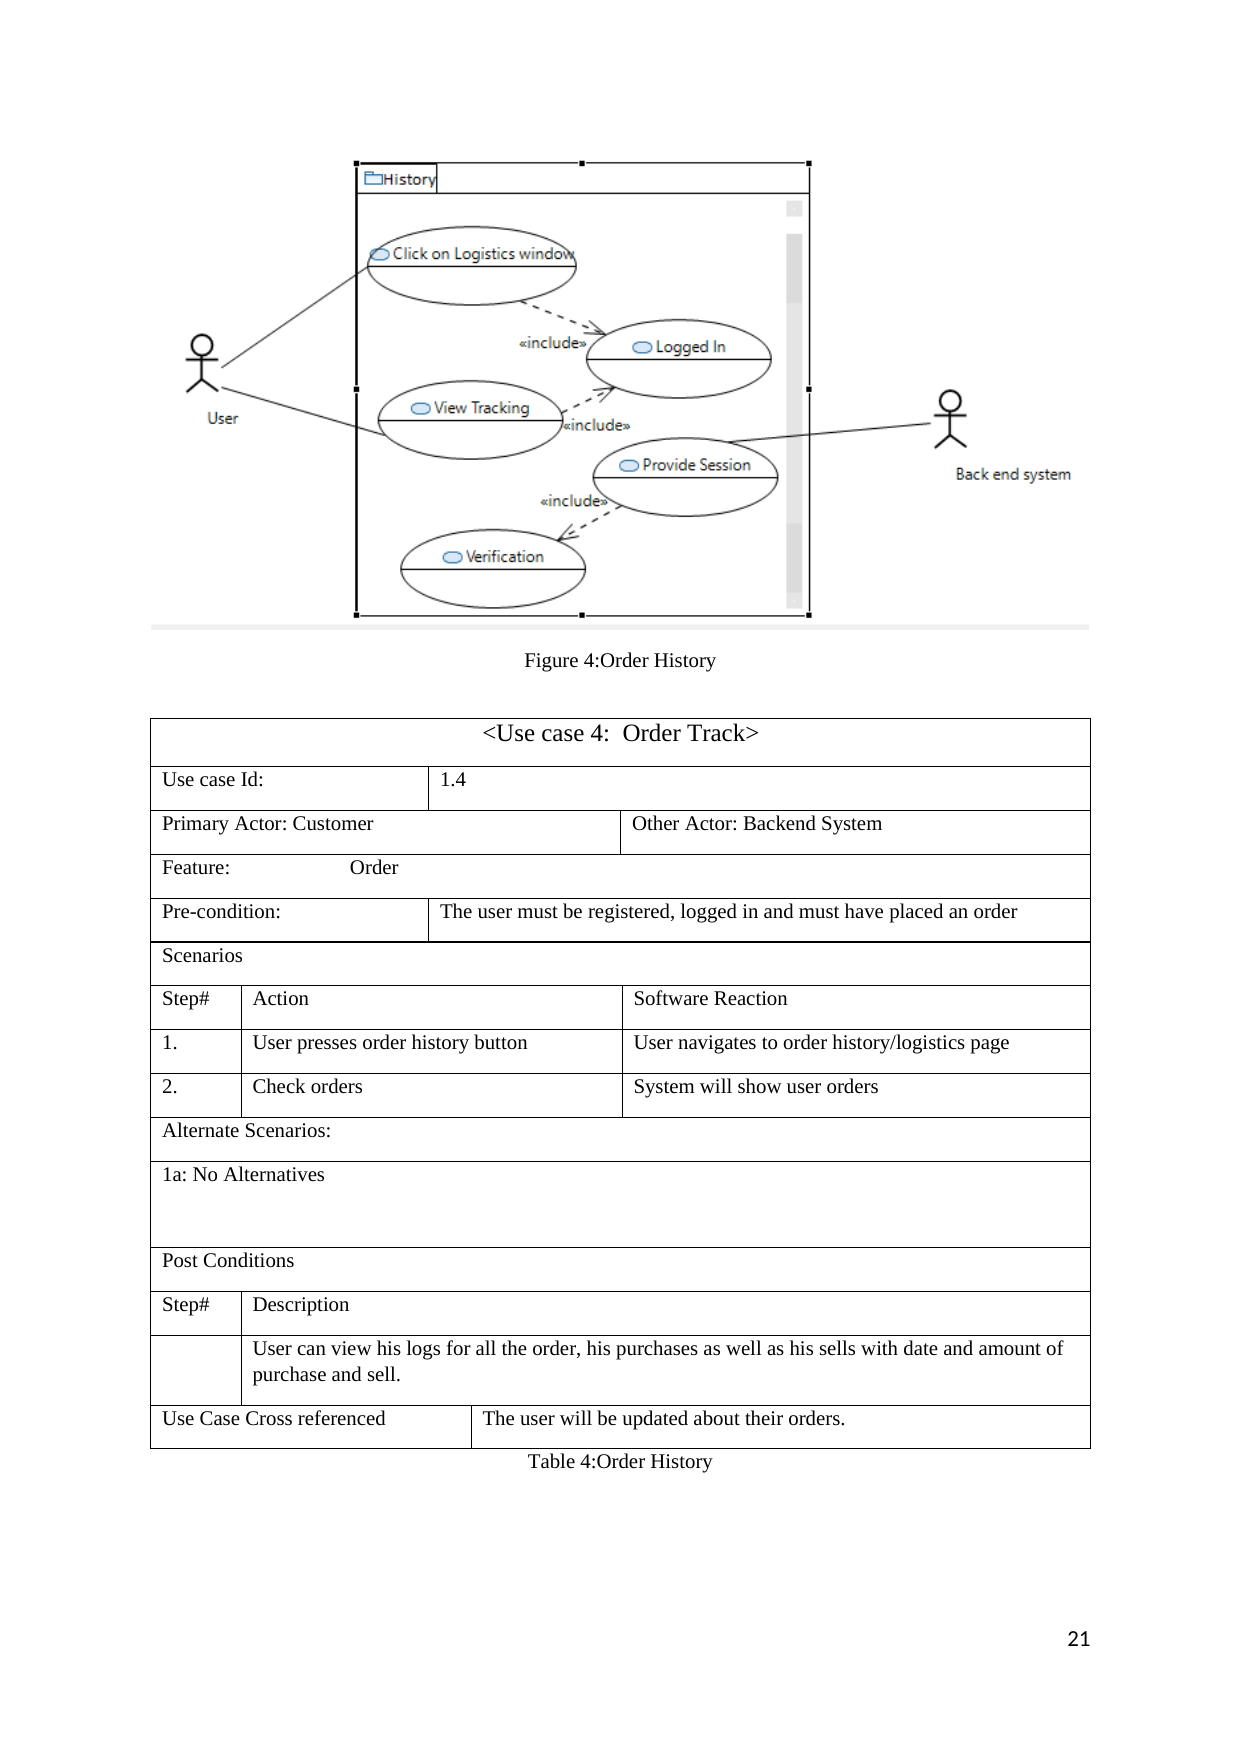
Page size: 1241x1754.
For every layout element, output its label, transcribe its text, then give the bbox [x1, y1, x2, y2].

picture [151, 150, 1089, 630]
table_cell Scenarios [151, 943, 1090, 985]
table_cell Alternate Scenarios: [151, 1118, 1090, 1161]
table_cell Description [242, 1292, 1090, 1335]
table_cell 2. [151, 1074, 241, 1117]
text Table 4:Order History [150, 1449, 1090, 1473]
text Figure 4:Order History [150, 648, 1090, 672]
table_cell System will show user orders [623, 1074, 1090, 1117]
table_cell Post Conditions [151, 1248, 1090, 1291]
table_cell Pre-condition: [151, 899, 428, 941]
table_cell The user must be registered, logged in and must have placed an order [429, 899, 1090, 941]
table_cell Check orders [242, 1074, 622, 1117]
table_cell Use case Id: [151, 767, 428, 810]
table_cell Software Reaction [623, 986, 1090, 1029]
table_cell Step# [151, 1292, 241, 1335]
table_cell 1.4 [429, 767, 1090, 810]
table_cell Step# [151, 986, 241, 1029]
table_cell User presses order history button [242, 1030, 622, 1073]
table_cell The user will be updated about their orders. [472, 1406, 1090, 1448]
table_cell 1a: No Alternatives [151, 1162, 1090, 1247]
table_cell Use Case Cross referenced [151, 1406, 471, 1448]
table_header <Use case 4: Order Track> [151, 719, 1090, 766]
table_cell 1. [151, 1030, 241, 1073]
table_cell [151, 1336, 241, 1404]
table_cell Action [242, 986, 622, 1029]
table_cell User navigates to order history/logistics page [623, 1030, 1090, 1073]
table_cell Other Actor: Backend System [621, 811, 1090, 854]
table_cell Feature: Order [151, 855, 1090, 898]
table_cell Primary Actor: Customer [151, 811, 620, 854]
table_cell User can view his logs for all the order, his purchases as well as his sells with date and amount of purchase and sell. [242, 1336, 1090, 1404]
